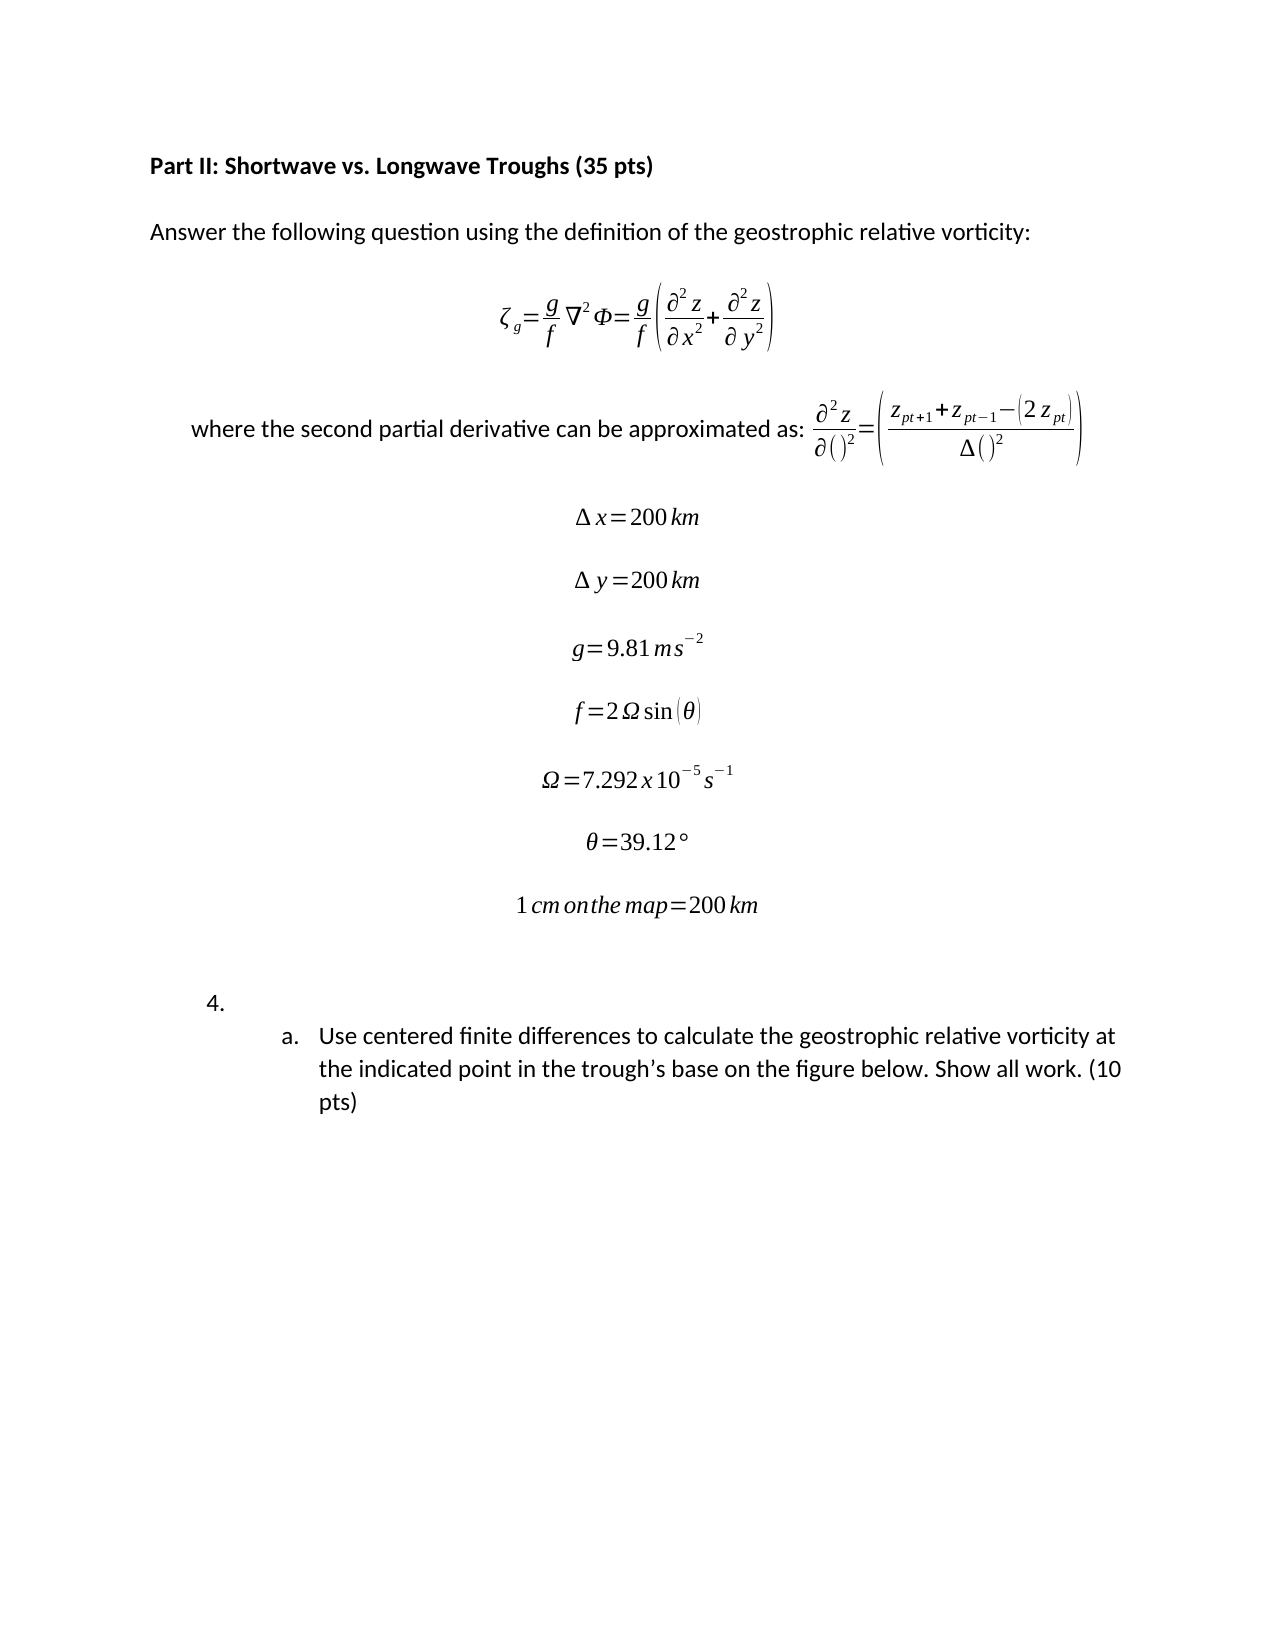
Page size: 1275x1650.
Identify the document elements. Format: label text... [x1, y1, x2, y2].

list where the second partial derivative can be approximated as: [150, 389, 1125, 468]
list Answer the following question using the definition of the geostrophic relative vorticity: [150, 216, 1125, 246]
list Part II: Shortwave vs. Longwave Troughs (35 pts) [150, 150, 1125, 181]
list Use centered finite differences to calculate the geostrophic relative vorticity at the indicated point in the trough’s base on the figure below. Show all work. (10 pts) [281, 1020, 1125, 1117]
